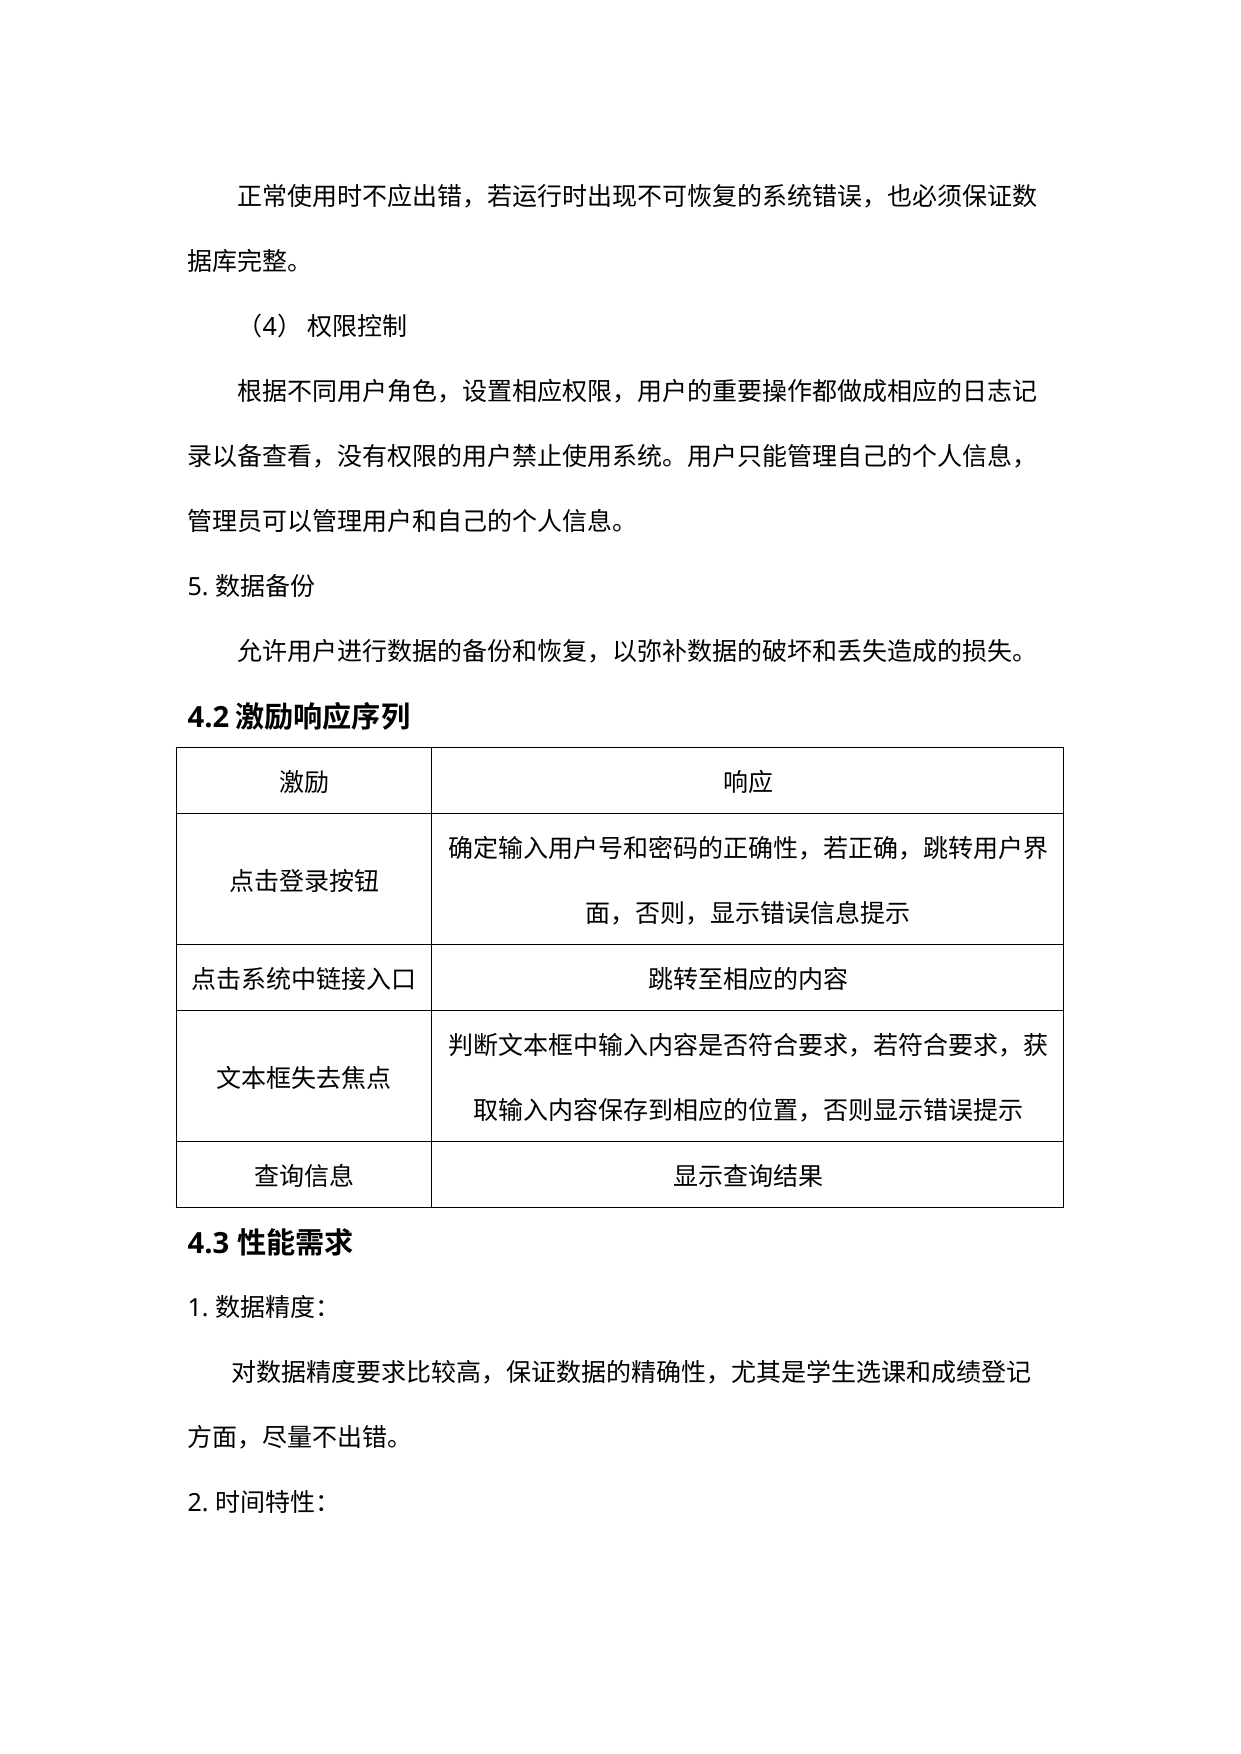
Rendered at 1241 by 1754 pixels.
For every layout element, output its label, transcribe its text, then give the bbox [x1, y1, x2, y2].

table_cell 判断文本框中输入内容是否符合要求，若符合要求，获取输入内容保存到相应的位置，否则显示错误提示 [432, 1011, 1063, 1141]
table_cell 显示查询结果 [432, 1142, 1063, 1207]
list 对数据精度要求比较高，保证数据的精确性，尤其是学生选课和成绩登记方面，尽量不出错。 [187, 1338, 1053, 1468]
table_cell 查询信息 [177, 1142, 431, 1207]
table_cell 跳转至相应的内容 [432, 945, 1063, 1010]
table_cell 确定输入用户号和密码的正确性，若正确，跳转用户界面，否则，显示错误信息提示 [432, 814, 1063, 944]
text 4.2激励响应序列 [187, 682, 1053, 747]
table_cell 文本框失去焦点 [177, 1011, 431, 1141]
table_header 激励 [177, 748, 431, 813]
list 正常使用时不应出错，若运行时出现不可恢复的系统错误，也必须保证数据库完整。 [187, 162, 1053, 292]
list 2. 时间特性： [187, 1468, 1053, 1533]
table_cell 点击系统中链接入口 [177, 945, 431, 1010]
table_cell 点击登录按钮 [177, 814, 431, 944]
list 根据不同用户角色，设置相应权限，用户的重要操作都做成相应的日志记录以备查看，没有权限的用户禁止使用系统。用户只能管理自己的个人信息，管理员可以管理用户和自己的个人信息。 [187, 357, 1053, 552]
list 5. 数据备份 [187, 552, 1053, 617]
text 4.3 性能需求 [187, 1208, 1053, 1273]
list （4） 权限控制 [187, 292, 1053, 357]
list 允许用户进行数据的备份和恢复，以弥补数据的破坏和丢失造成的损失。 [187, 617, 1053, 682]
table_header 响应 [432, 748, 1063, 813]
list 1. 数据精度： [187, 1273, 1053, 1338]
